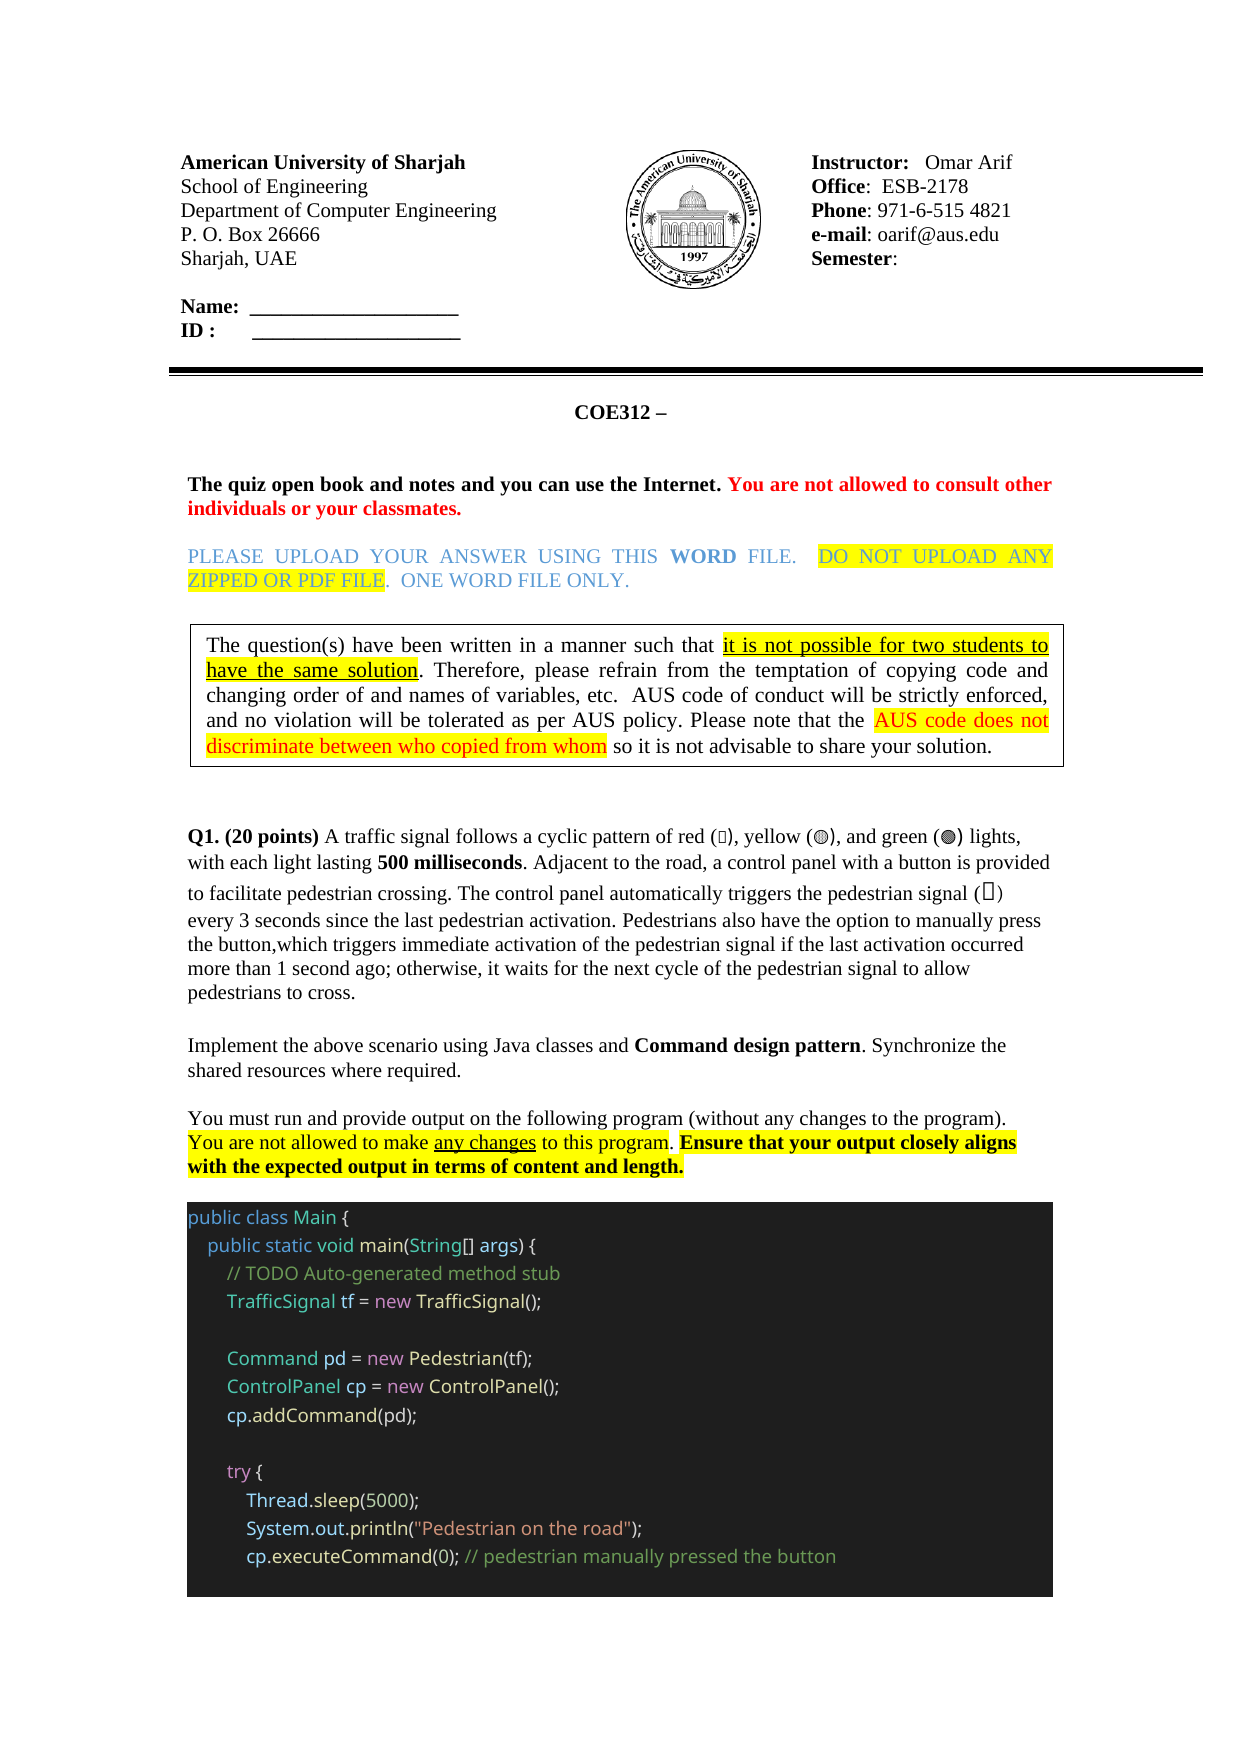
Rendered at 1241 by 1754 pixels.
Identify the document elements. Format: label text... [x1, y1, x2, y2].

title COE312 – [187, 400, 1053, 424]
table_header [598, 150, 789, 367]
text public class Main { [187, 1202, 1053, 1230]
text cp.addCommand(pd); [187, 1399, 1053, 1427]
text cp.executeCommand(0); // pedestrian manually pressed the button [187, 1541, 1053, 1569]
text ControlPanel cp = new ControlPanel(); [187, 1371, 1053, 1399]
text You must run and provide output on the following program (without any changes to the program). You are not allowed to make any changes to this program. Ensure that your output closely aligns with the expected output in terms of content and length. [187, 1106, 1053, 1178]
picture [626, 150, 761, 289]
text The quiz open book and notes and you can use the Internet. You are not allowed to consult other individuals or your classmates. [187, 472, 1053, 520]
text PLEASE UPLOAD YOUR ANSWER USING THIS WORD FILE. DO NOT UPLOAD ANY ZIPPED OR PDF FILE. ONE WORD FILE ONLY. [187, 544, 1053, 592]
text try { [187, 1456, 1053, 1484]
table_header American University of Sharjah School of Engineering Department of Computer Engineering P. O. Box 26666 Sharjah, UAE Name: ____________________ ID : ____________________ [169, 150, 597, 367]
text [187, 1512, 1053, 1541]
text Q1. (20 points) A traffic signal follows a cyclic pattern of red (🔴), yellow (🟡), and green (🟢) lights, with each light lasting 500 milliseconds. Adjacent to the road, a control panel with a button is provided to facilitate pedestrian crossing. The control panel automatically triggers the pedestrian signal (🚶) every 3 seconds since the last pedestrian activation. Pedestrians also have the option to manually press the button,which triggers immediate activation of the pedestrian signal if the last activation occurred more than 1 second ago; otherwise, it waits for the next cycle of the pedestrian signal to allow pedestrians to cross. [187, 821, 1053, 1004]
text Command pd = new Pedestrian(tf); [187, 1343, 1053, 1371]
table_header Instructor: Omar Arif Office: ESB-2178 Phone: 971-6-515 4821 e-mail: oarif@aus.edu Semester: [789, 150, 1203, 367]
text TrafficSignal tf = new TrafficSignal(); [187, 1286, 1053, 1314]
text Implement the above scenario using Java classes and Command design pattern. Synchronize the shared resources where required. [187, 1033, 1053, 1082]
text Thread.sleep(5000); [187, 1484, 1053, 1512]
text // TODO Auto-generated method stub [187, 1258, 1053, 1286]
text public static void main(String[] args) { [187, 1230, 1053, 1258]
